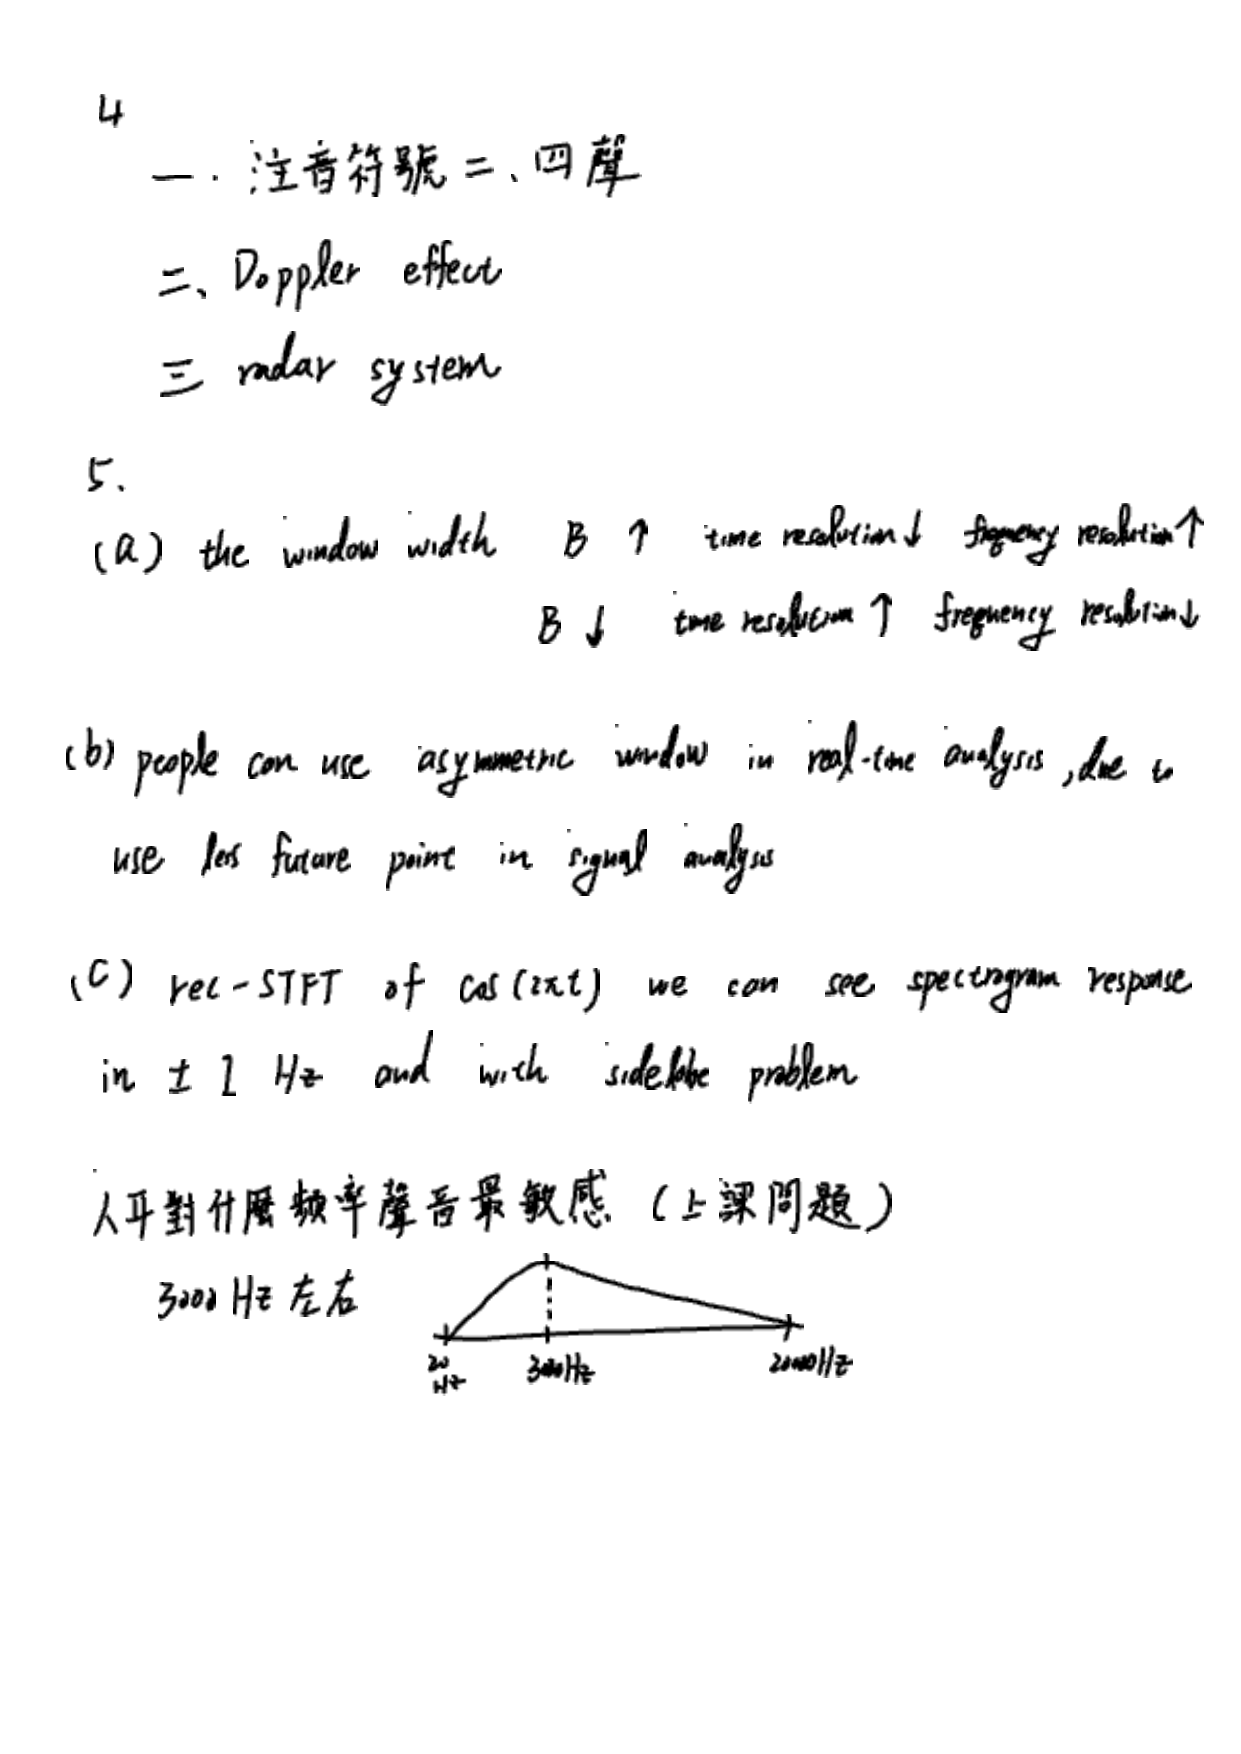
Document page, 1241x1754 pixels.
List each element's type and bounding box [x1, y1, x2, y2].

picture [684, 823, 784, 894]
picture [653, 1184, 706, 1221]
picture [538, 606, 561, 644]
picture [728, 977, 778, 997]
picture [480, 1043, 549, 1088]
picture [605, 1042, 709, 1091]
picture [162, 267, 184, 276]
picture [385, 962, 425, 1012]
picture [460, 968, 600, 1015]
picture [160, 359, 206, 397]
picture [964, 514, 1059, 566]
picture [465, 157, 494, 178]
picture [825, 972, 875, 997]
picture [615, 724, 708, 771]
picture [649, 976, 690, 998]
picture [1152, 759, 1173, 783]
picture [158, 283, 206, 299]
picture [906, 966, 1062, 1013]
picture [386, 842, 455, 891]
picture [290, 1269, 358, 1317]
picture [564, 520, 588, 559]
picture [221, 1054, 236, 1096]
picture [71, 959, 132, 1001]
picture [944, 726, 1043, 790]
picture [1081, 587, 1201, 630]
picture [114, 846, 165, 874]
picture [704, 525, 761, 551]
picture [233, 969, 343, 1008]
picture [408, 511, 499, 560]
picture [103, 1059, 135, 1095]
picture [95, 532, 162, 575]
picture [1088, 967, 1192, 1005]
picture [375, 1030, 433, 1088]
picture [170, 975, 220, 1006]
picture [250, 140, 447, 197]
picture [933, 591, 1056, 651]
picture [248, 752, 298, 779]
picture [169, 1059, 192, 1094]
picture [235, 239, 360, 312]
picture [783, 505, 923, 550]
picture [283, 516, 378, 568]
picture [87, 457, 126, 494]
picture [673, 591, 856, 637]
picture [134, 730, 219, 799]
picture [1061, 736, 1127, 789]
picture [99, 94, 125, 128]
picture [808, 720, 916, 783]
picture [275, 1054, 323, 1094]
picture [719, 1178, 892, 1234]
picture [748, 1042, 860, 1104]
picture [151, 175, 194, 181]
picture [233, 1275, 273, 1319]
picture [749, 744, 774, 772]
picture [427, 1253, 853, 1396]
picture [322, 754, 372, 779]
picture [870, 593, 892, 637]
picture [66, 726, 114, 770]
picture [585, 605, 604, 648]
picture [201, 831, 242, 878]
picture [238, 331, 338, 388]
picture [370, 353, 504, 406]
picture [158, 1282, 216, 1321]
picture [212, 175, 218, 183]
picture [629, 518, 648, 555]
picture [511, 174, 518, 182]
picture [567, 829, 647, 896]
picture [93, 1169, 611, 1241]
picture [271, 831, 351, 878]
picture [418, 746, 576, 798]
picture [535, 134, 642, 200]
picture [500, 842, 533, 870]
picture [1078, 503, 1204, 551]
picture [199, 528, 249, 572]
picture [404, 240, 502, 290]
